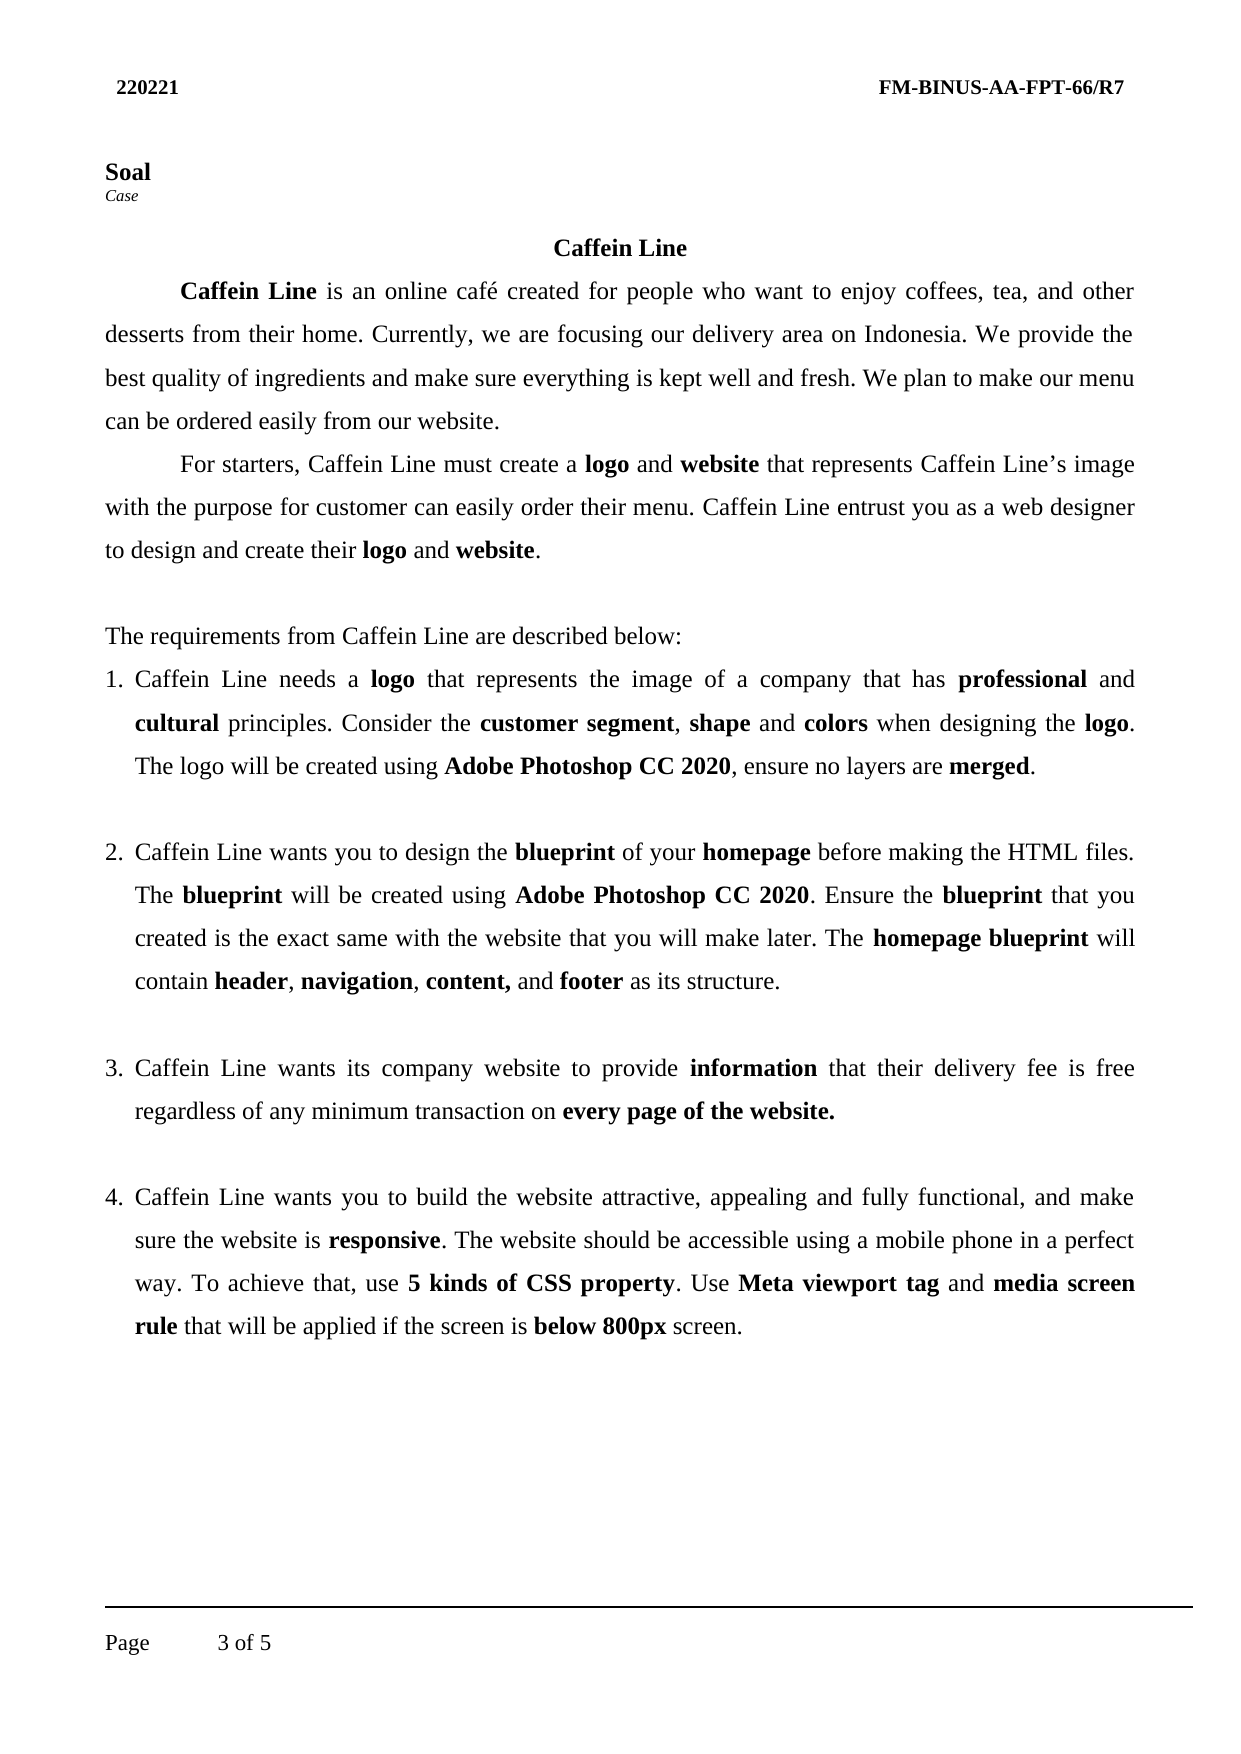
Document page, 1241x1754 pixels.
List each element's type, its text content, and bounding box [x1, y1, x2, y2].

list Caffein Line wants you to design the blueprint of your homepage before making the HTML files. The blueprint will be created using Adobe Photoshop CC 2020. Ensure the blueprint that you created is the exact same with the website that you will make later. The homepage blueprint will contain header, navigation, content, and footer as its structure. [105, 837, 1135, 995]
text The requirements from Caffein Line are described below: [105, 621, 1135, 650]
text Caffein Line [105, 233, 1135, 262]
list Caffein Line wants you to build the website attractive, appealing and fully functional, and make sure the website is responsive. The website should be accessible using a mobile phone in a perfect way. To achieve that, use 5 kinds of CSS property. Use Meta viewport tag and media screen rule that will be applied if the screen is below 800px screen. [105, 1182, 1135, 1340]
text Case [105, 185, 1135, 204]
text Caffein Line is an online café created for people who want to enjoy coffees, tea, and other desserts from their home. Currently, we are focusing our delivery area on Indonesia. We provide the best quality of ingredients and make sure everything is kept well and fresh. We plan to make our menu can be ordered easily from our website. [105, 276, 1135, 434]
text For starters, Caffein Line must create a logo and website that represents Caffein Line’s image with the purpose for customer can easily order their menu. Caffein Line entrust you as a web designer to design and create their logo and website. [105, 449, 1135, 564]
subtitle Soal [105, 157, 1135, 185]
list Caffein Line wants its company website to provide information that their delivery fee is free regardless of any minimum transaction on every page of the website. [105, 1053, 1135, 1124]
list Caffein Line needs a logo that represents the image of a company that has professional and cultural principles. Consider the customer segment, shape and colors when designing the logo. The logo will be created using Adobe Photoshop CC 2020, ensure no layers are merged. [105, 664, 1135, 779]
